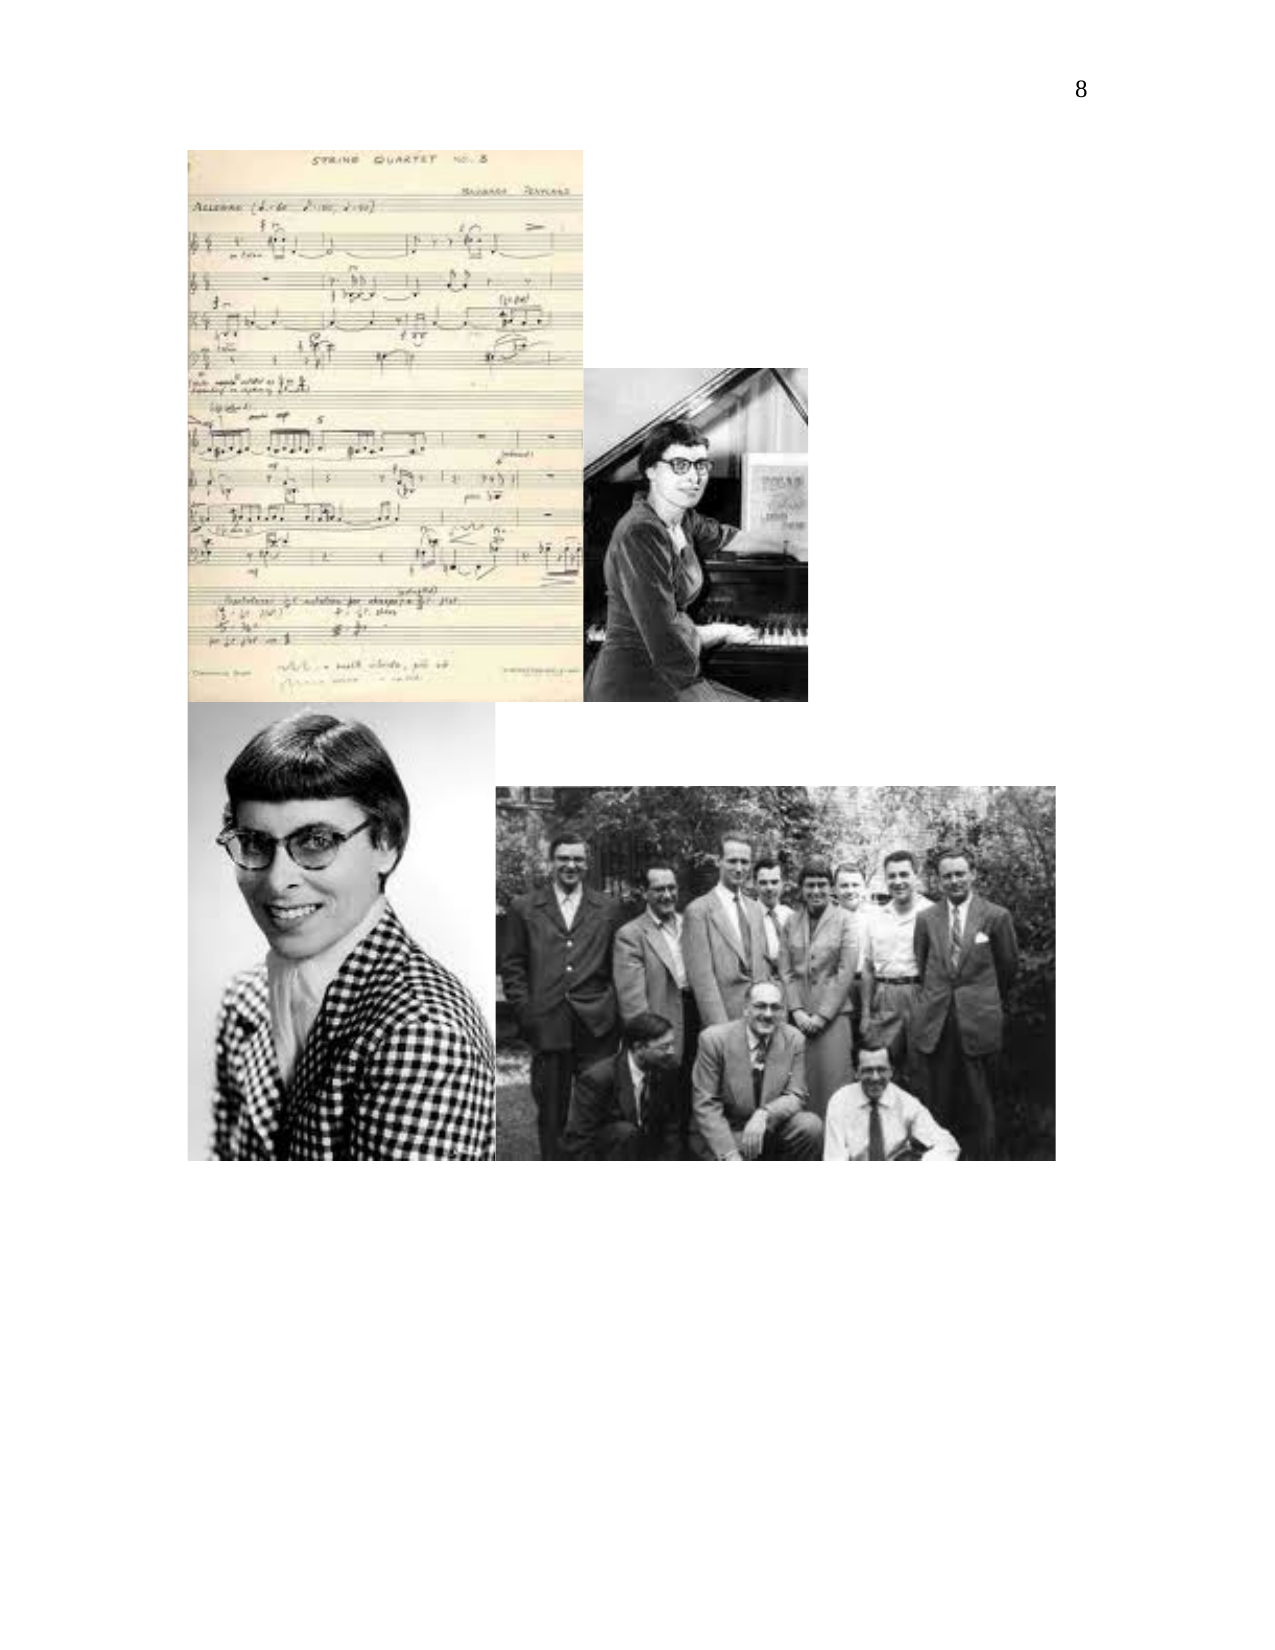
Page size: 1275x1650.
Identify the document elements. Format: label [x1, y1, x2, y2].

picture [187, 150, 1056, 1161]
